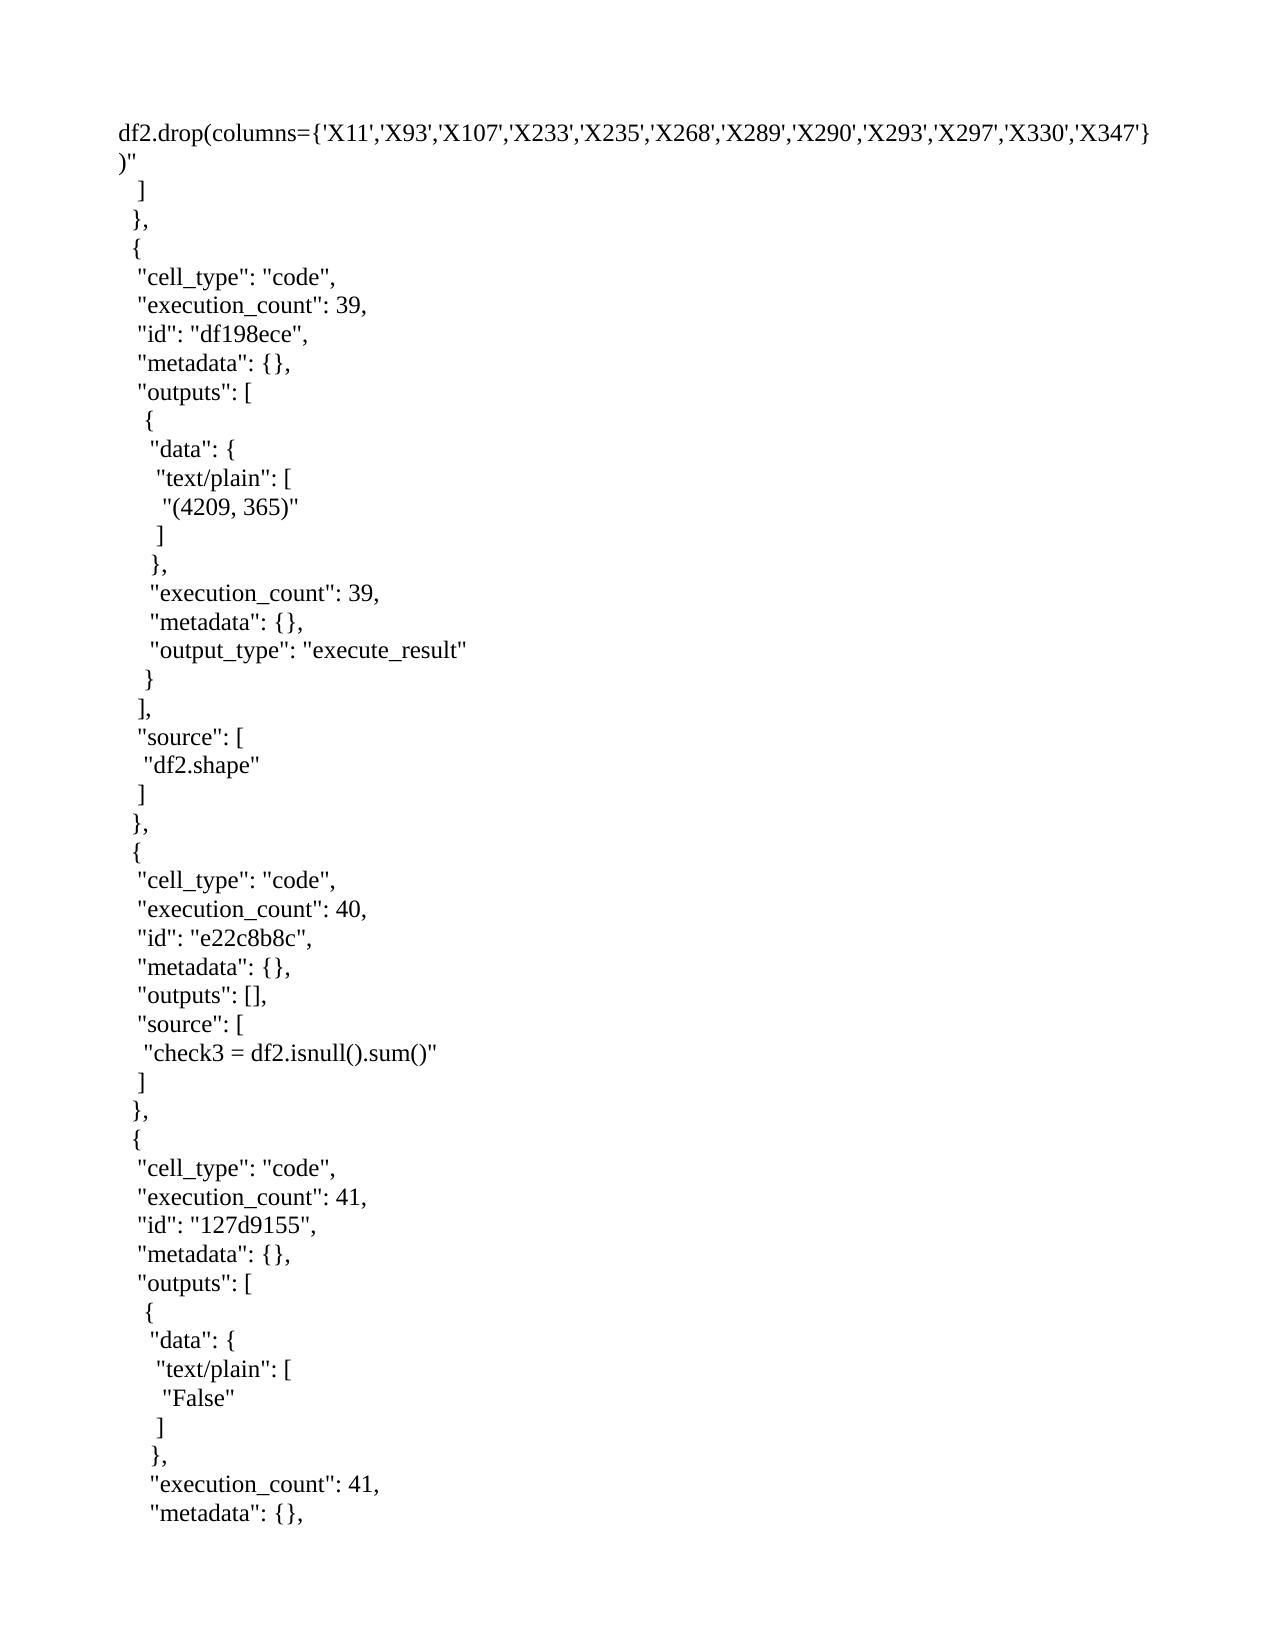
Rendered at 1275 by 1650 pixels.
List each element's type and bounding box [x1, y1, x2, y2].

text [118, 118, 1157, 1527]
